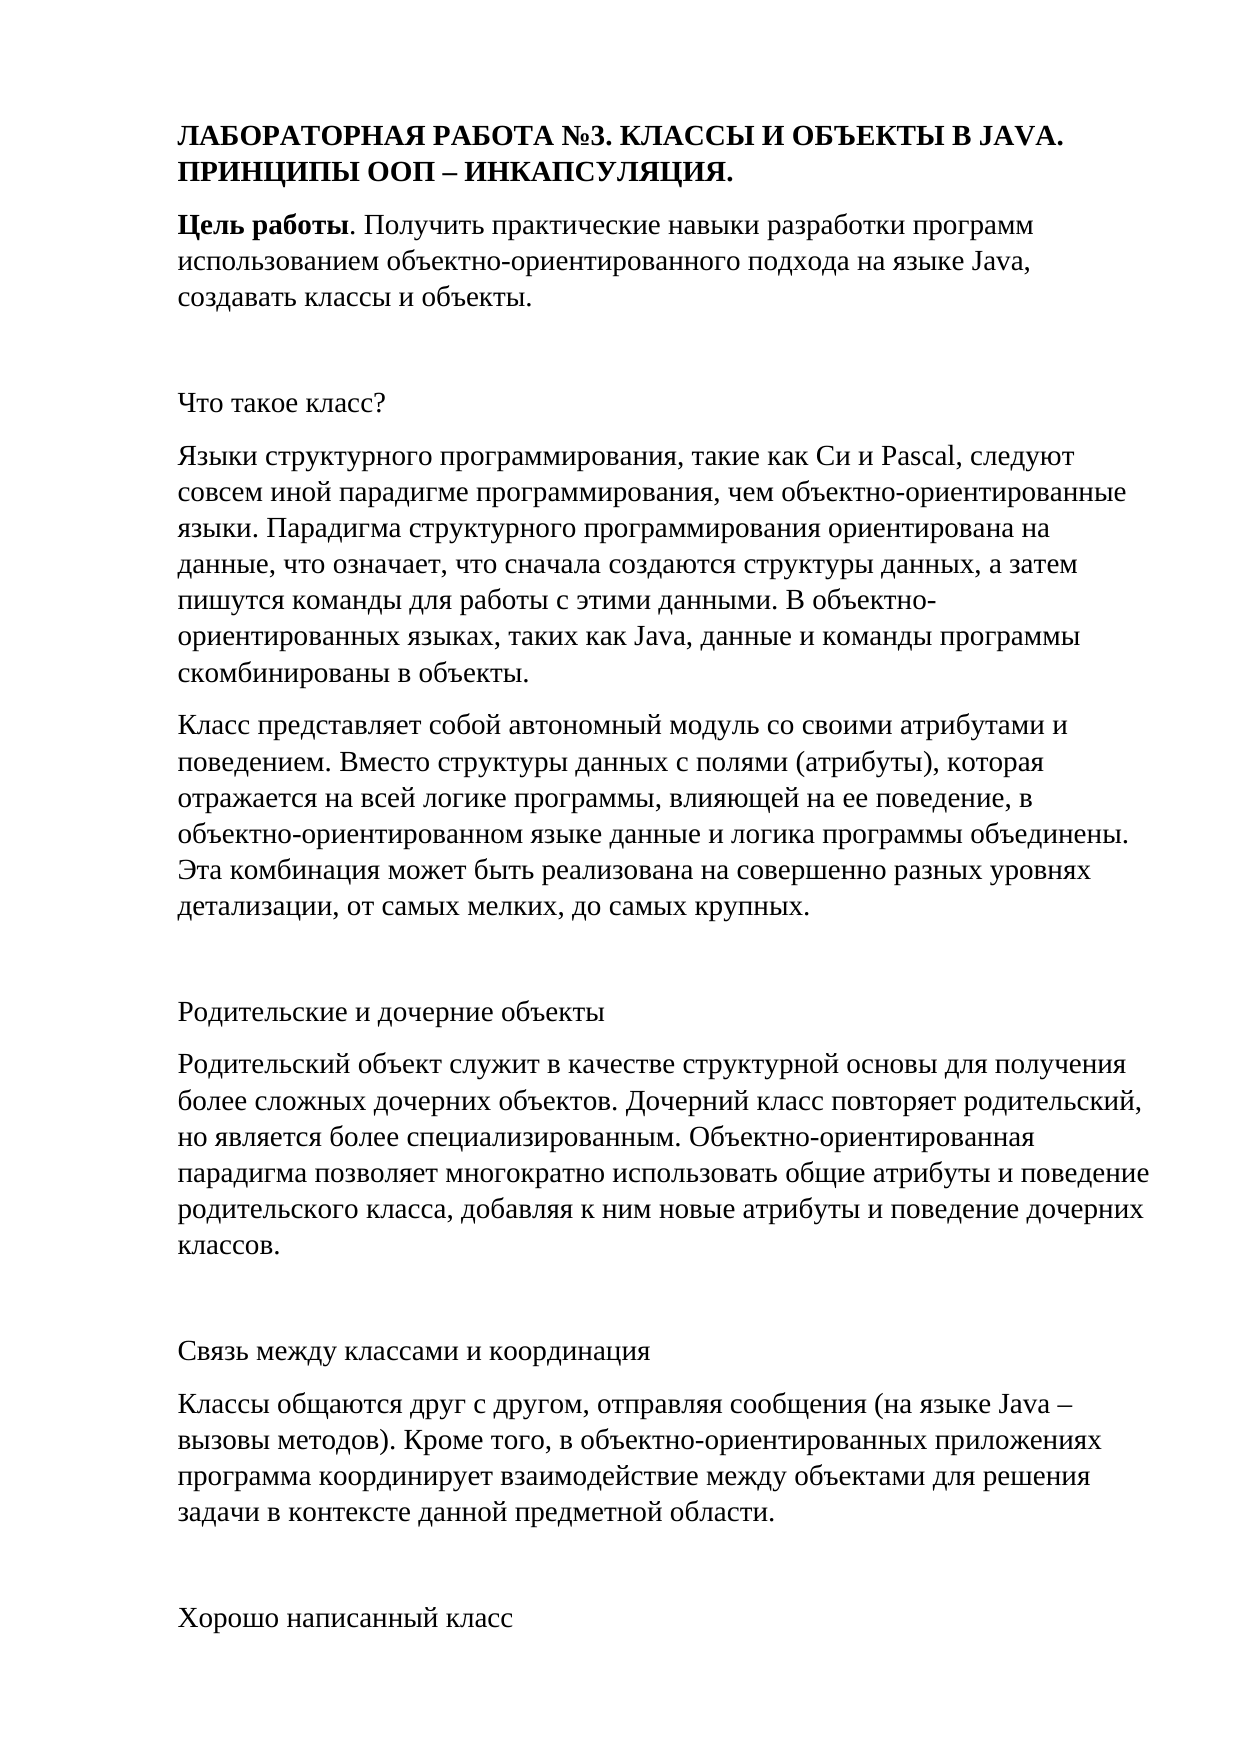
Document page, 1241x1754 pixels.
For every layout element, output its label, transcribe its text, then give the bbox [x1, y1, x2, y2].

text Цель работы. Получить практические навыки разработки программ использованием объектно-ориентированного подхода на языке Java, создавать классы и объекты. [177, 207, 1152, 313]
text Родительский объект служит в качестве структурной основы для получения более сложных дочерних объектов. Дочерний класс повторяет родительский, но является более специализированным. Объектно-ориентированная парадигма позволяет многократно использовать общие атрибуты и поведение родительского класса, добавляя к ним новые атрибуты и поведение дочерних классов. [177, 1047, 1152, 1261]
text Классы общаются друг с другом, отправляя сообщения (на языке Java – вызовы методов). Кроме того, в объектно-ориентированных приложениях программа координирует взаимодействие между объектами для решения задачи в контексте данной предметной области. [177, 1386, 1152, 1528]
text Что такое класс? [177, 385, 1152, 418]
text ЛАБОРАТОРНАЯ РАБОТА №3. КЛАССЫ И ОБЪЕКТЫ В JAVA. ПРИНЦИПЫ ООП – ИНКАПСУЛЯЦИЯ. [177, 118, 1152, 188]
text Связь между классами и координация [177, 1333, 1152, 1367]
text Класс представляет собой автономный модуль со своими атрибутами и поведением. Вместо структуры данных с полями (атрибуты), которая отражается на всей логике программы, влияющей на ее поведение, в объектно-ориентированном языке данные и логика программы объединены. Эта комбинация может быть реализована на совершенно разных уровнях детализации, от самых мелких, до самых крупных. [177, 707, 1152, 922]
text Хорошо написанный класс [177, 1600, 1152, 1633]
text Родительские и дочерние объекты [177, 994, 1152, 1027]
text Языки структурного программирования, такие как Cи и Pascal, следуют совсем иной парадигме программирования, чем объектно-ориентированные языки. Парадигма структурного программирования ориентирована на данные, что означает, что сначала создаются структуры данных, а затем пишутся команды для работы с этими данными. В объектно-ориентированных языках, таких как Java, данные и команды программы скомбинированы в объекты. [177, 438, 1152, 688]
